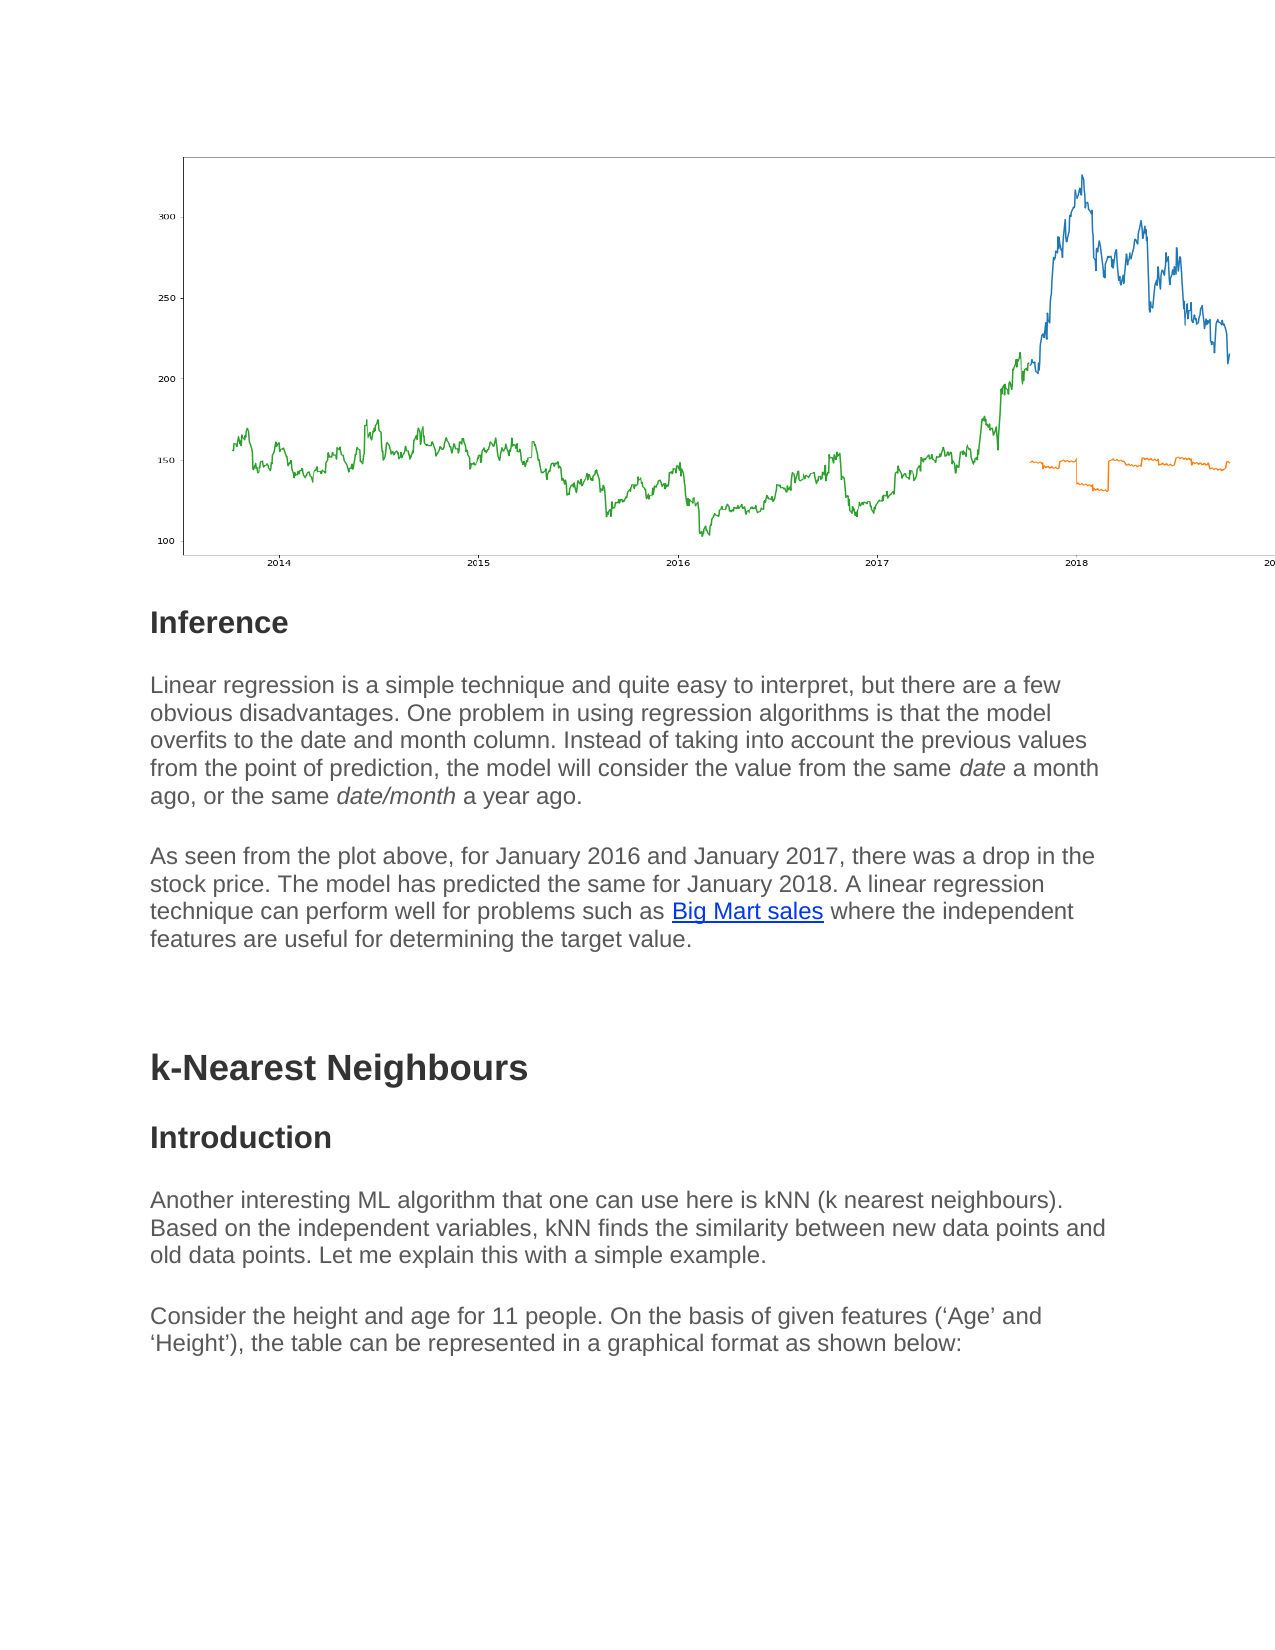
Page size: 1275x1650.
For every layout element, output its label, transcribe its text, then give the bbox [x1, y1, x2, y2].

text Consider the height and age for 11 people. On the basis of given features (‘Age’ and ‘Height’), the table can be represented in a graphical format as shown below: [150, 1302, 1125, 1357]
text Introduction [150, 1119, 1125, 1155]
text k-Nearest Neighbours [150, 1046, 1125, 1088]
text As seen from the plot above, for January 2016 and January 2017, there was a drop in the stock price. The model has predicted the same for January 2018. A linear regression technique can perform well for problems such as Big Mart sales where the independent features are useful for determining the target value. [150, 842, 1125, 952]
text Another interesting ML algorithm that one can use here is kNN (k nearest neighbours). Based on the independent variables, kNN finds the similarity between new data points and old data points. Let me explain this with a simple example. [150, 1186, 1125, 1269]
text Linear regression is a simple technique and quite easy to interpret, but there are a few obvious disadvantages. One problem in using regression algorithms is that the model overfits to the date and month column. Instead of taking into account the previous values from the point of prediction, the model will consider the value from the same date a month ago, or the same date/month a year ago. [150, 671, 1125, 809]
text Inference [150, 604, 1125, 640]
picture [150, 150, 1275, 572]
